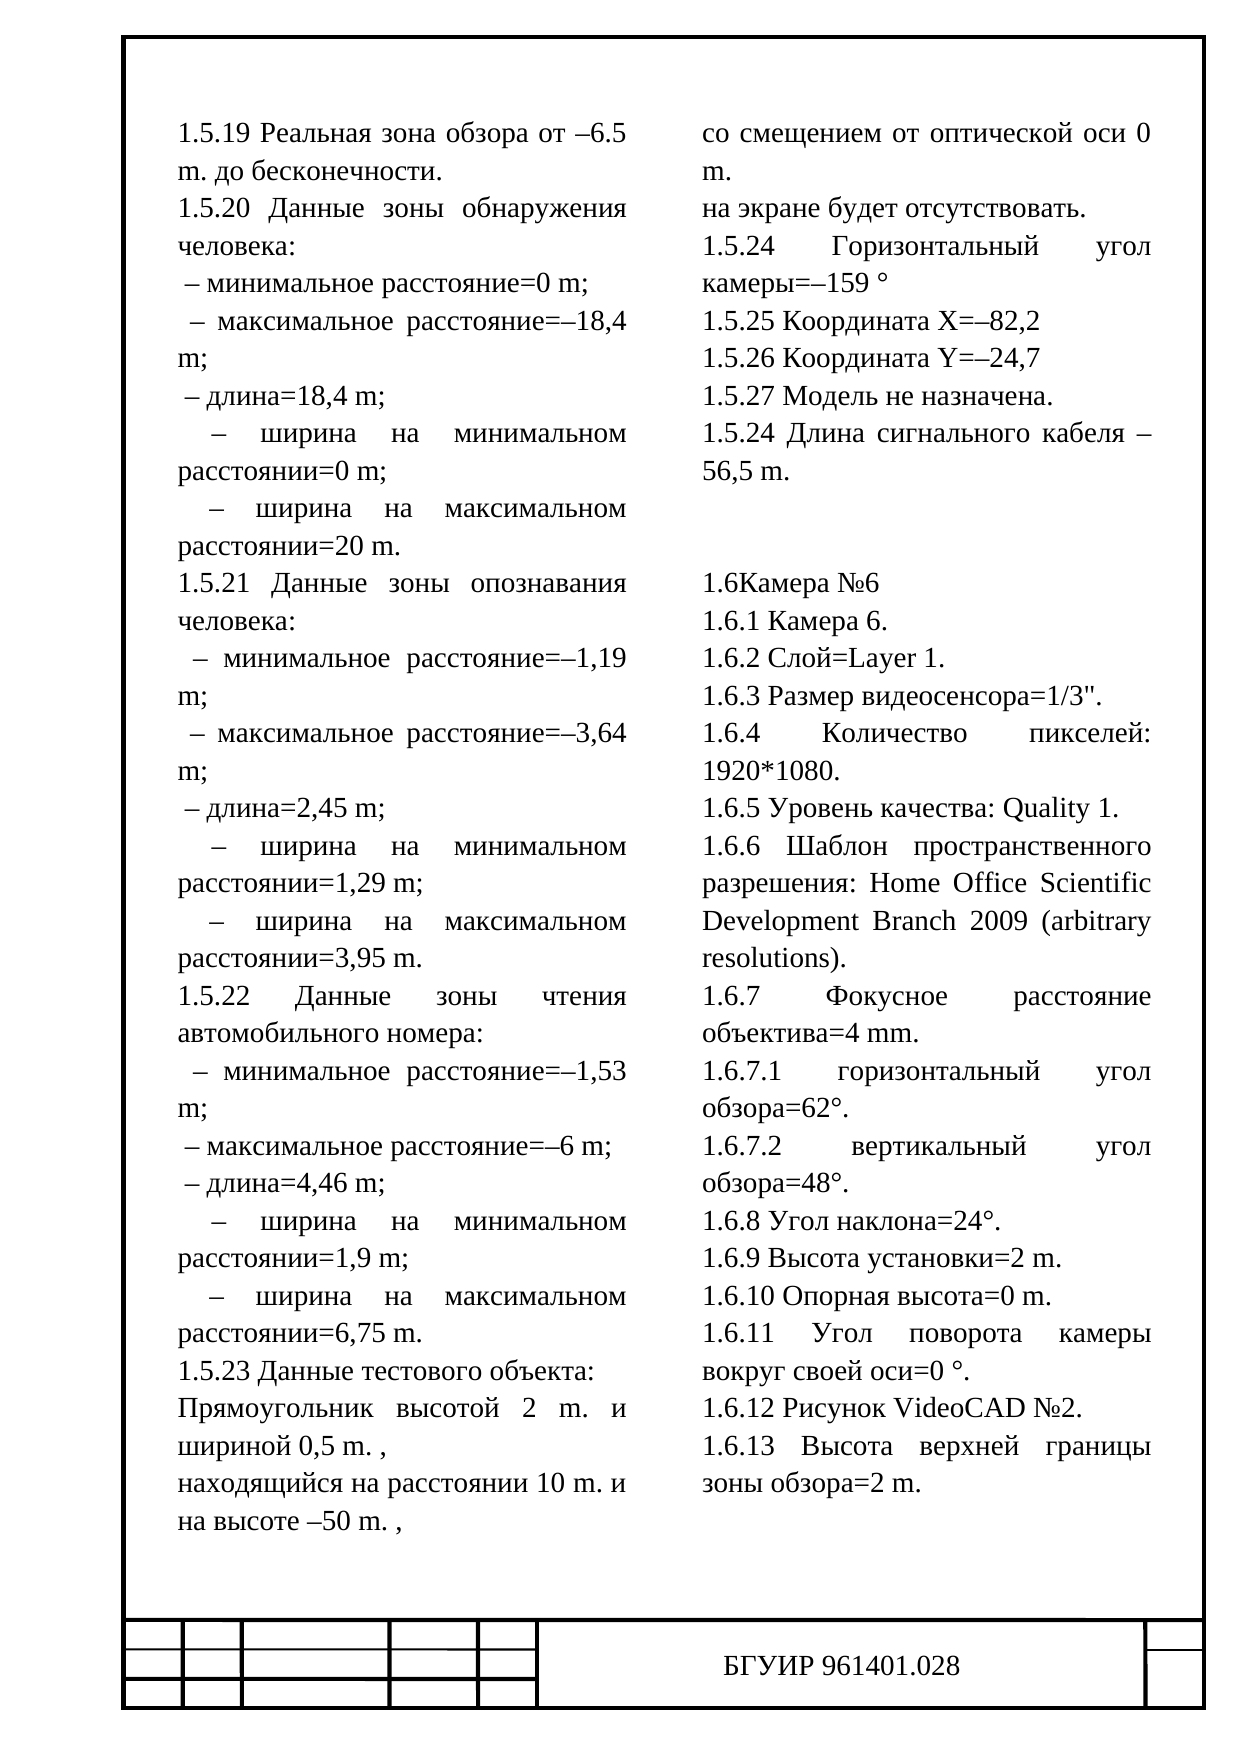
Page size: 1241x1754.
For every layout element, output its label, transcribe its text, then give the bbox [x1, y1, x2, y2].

text – ширина на минимальном расстоянии=0 m; [177, 412, 627, 487]
text – длина=2,45 m; [177, 787, 627, 825]
text 1.5.23 Данные тестового объекта: [177, 1350, 627, 1387]
text – длина=4,46 m; [177, 1162, 627, 1200]
text – ширина на максимальном расстоянии=20 m. [177, 487, 627, 562]
text – ширина на минимальном расстоянии=1,9 m; [177, 1200, 627, 1275]
text 1.6.6 Шаблон пространственного разрешения: Home Office Scientific Development Branch 2009 (arbitrary resolutions). [702, 825, 1152, 975]
text 1.6.13 Высота верхней границы зоны обзора=2 m. [702, 1425, 1152, 1500]
text – длина=18,4 m; [177, 375, 627, 412]
text 1.6.9 Высота установки=2 m. [702, 1237, 1152, 1275]
text 1.6.8 Угол наклона=24°. [702, 1200, 1152, 1237]
text 1.6.5 Уровень качества: Quality 1. [702, 787, 1152, 825]
text 1.5.20 Данные зоны обнаружения человека: [177, 187, 627, 262]
text – максимальное расстояние=–3,64 m; [177, 712, 627, 787]
text – ширина на максимальном расстоянии=3,95 m. [177, 900, 627, 975]
text 1.5.26 Координата Y=–24,7 [702, 337, 1152, 375]
text 1.6.11 Угол поворота камеры вокруг своей оси=0 °. [702, 1312, 1152, 1387]
text 1.6.3 Размер видеосенсора=1/3". [702, 675, 1152, 712]
text 1.6.2 Слой=Layer 1. [702, 637, 1152, 675]
text 1.5.21 Данные зоны опознавания человека: [177, 562, 627, 637]
text 1.5.24 Длина сигнального кабеля – 56,5 m. [702, 412, 1152, 487]
text 1.6.7 Фокусное расстояние объектива=4 mm. [702, 975, 1152, 1050]
text 1.6.1 Камера 6. [702, 600, 1152, 637]
text 1.5.27 Модель не назначена. [702, 375, 1152, 412]
text 1.5.24 Горизонтальный угол камеры=–159 ° [702, 225, 1152, 300]
text Прямоугольник высотой 2 m. и шириной 0,5 m. , [177, 1387, 627, 1462]
text 1.5.19 Реальная зона обзора от –6.5 m. до бесконечности. [177, 112, 627, 187]
text – минимальное расстояние=–1,53 m; [177, 1050, 627, 1125]
text – минимальное расстояние=0 m; [177, 262, 627, 300]
text – ширина на минимальном расстоянии=1,29 m; [177, 825, 627, 900]
text – минимальное расстояние=–1,19 m; [177, 637, 627, 712]
text 1.5.25 Координата X=–82,2 [702, 300, 1152, 337]
text 1.5.22 Данные зоны чтения автомобильного номера: [177, 975, 627, 1050]
text 1.6.7.1 горизонтальный угол обзора=62°. [702, 1050, 1152, 1125]
text – ширина на максимальном расстоянии=6,75 m. [177, 1275, 627, 1350]
text 1.6.12 Рисунок VideoCAD №2. [702, 1387, 1152, 1425]
text – максимальное расстояние=–18,4 m; [177, 300, 627, 375]
text со смещением от оптической оси 0 m. [702, 112, 1152, 187]
text 1.6Камера №6 [702, 562, 1152, 600]
text 1.6.4 Количество пикселей: 1920*1080. [702, 712, 1152, 787]
text 1.6.7.2 вертикальный угол обзора=48°. [702, 1125, 1152, 1200]
text 1.6.10 Опорная высота=0 m. [702, 1275, 1152, 1312]
text – максимальное расстояние=–6 m; [177, 1125, 627, 1162]
text на экране будет отсутствовать. [702, 187, 1152, 225]
text находящийся на расстоянии 10 m. и на высоте –50 m. , [177, 1462, 627, 1537]
